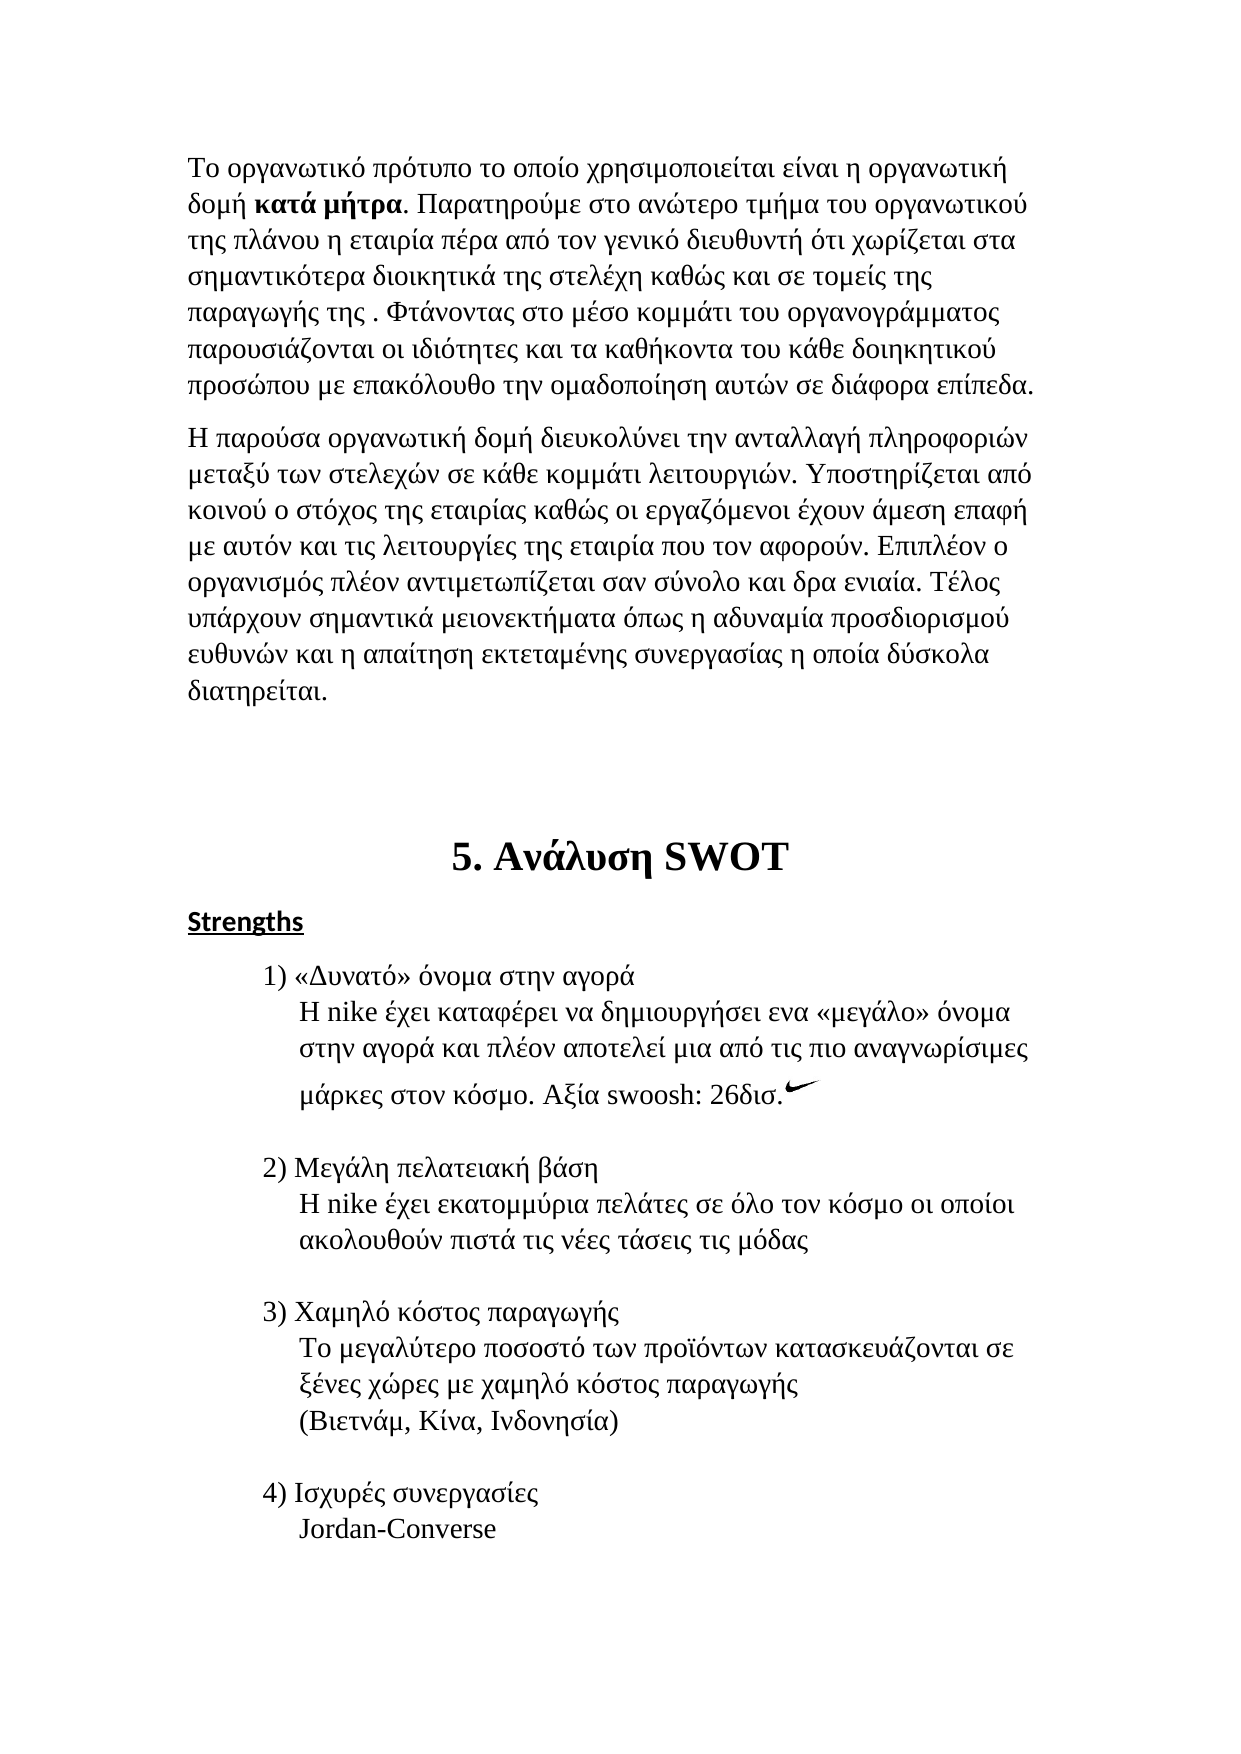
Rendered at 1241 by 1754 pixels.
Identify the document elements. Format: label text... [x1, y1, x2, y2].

list 1) «Δυνατό» όνομα στην αγορά [262, 958, 1053, 992]
list (Βιετνάμ, Κίνα, Ινδονησία) [262, 1403, 1053, 1436]
list στην αγορά και πλέον αποτελεί μια από τις πιο αναγνωρίσιμες [262, 1030, 1053, 1064]
text Η παρούσα οργανωτική δομή διευκολύνει την ανταλλαγή πληροφοριών μεταξύ των στελεχών σε κάθε κομμάτι λειτουργιών. Υποστηρίζεται από κοινού ο στόχος της εταιρίας καθώς οι εργαζόμενοι έχουν άμεση επαφή με αυτόν και τις λειτουργίες της εταιρία που τον αφορούν. Επιπλέον ο οργανισμός πλέον αντιμετωπίζεται σαν σύνολο και δρα ενιαία. Τέλος υπάρχουν σημαντικά μειονεκτήματα όπως η αδυναμία προσδιορισμού ευθυνών και η απαίτηση εκτεταμένης συνεργασίας η οποία δύσκολα διατηρείται. [187, 420, 1053, 706]
list 2) Μεγάλη πελατειακή βάση [262, 1150, 1053, 1183]
list μάρκες στον κόσμο. Αξία swoosh: 26δισ. [262, 1066, 1053, 1111]
list Η nike έχει καταφέρει να δημιουργήσει ενα «μεγάλο» όνομα [262, 994, 1053, 1028]
text Strengths [187, 903, 1053, 938]
list Τo μεγαλύτερο ποσοστό των προϊόντων κατασκευάζονται σε [262, 1330, 1053, 1364]
list ακολουθούν πιστά τις νέες τάσεις τις μόδας [262, 1222, 1053, 1256]
text 5. Ανάλυση SWOT [187, 831, 1053, 879]
list Jordan-Converse [262, 1511, 1053, 1545]
list 4) Ισχυρές συνεργασίες [262, 1475, 1053, 1508]
list 3) Χαμηλό κόστος παραγωγής [262, 1294, 1053, 1328]
list ξένες χώρες με χαμηλό κόστος παραγωγής [262, 1367, 1053, 1400]
picture [783, 1066, 822, 1105]
list Η nike έχει εκατομμύρια πελάτες σε όλο τον κόσμο οι οποίοι [262, 1186, 1053, 1219]
text Το οργανωτικό πρότυπο το οποίο χρησιμοποιείται είναι η οργανωτική δομή κατά μήτρα. Παρατηρούμε στο ανώτερο τμήμα του οργανωτικού της πλάνου η εταιρία πέρα από τον γενικό διευθυντή ότι χωρίζεται στα σημαντικότερα διοικητικά της στελέχη καθώς και σε τομείς της παραγωγής της . Φτάνοντας στο μέσο κομμάτι του οργανογράμματος παρουσιάζονται οι ιδιότητες και τα καθήκοντα του κάθε δοιηκητικού προσώπου με επακόλουθο την ομαδοποίηση αυτών σε διάφορα επίπεδα. [187, 150, 1053, 400]
